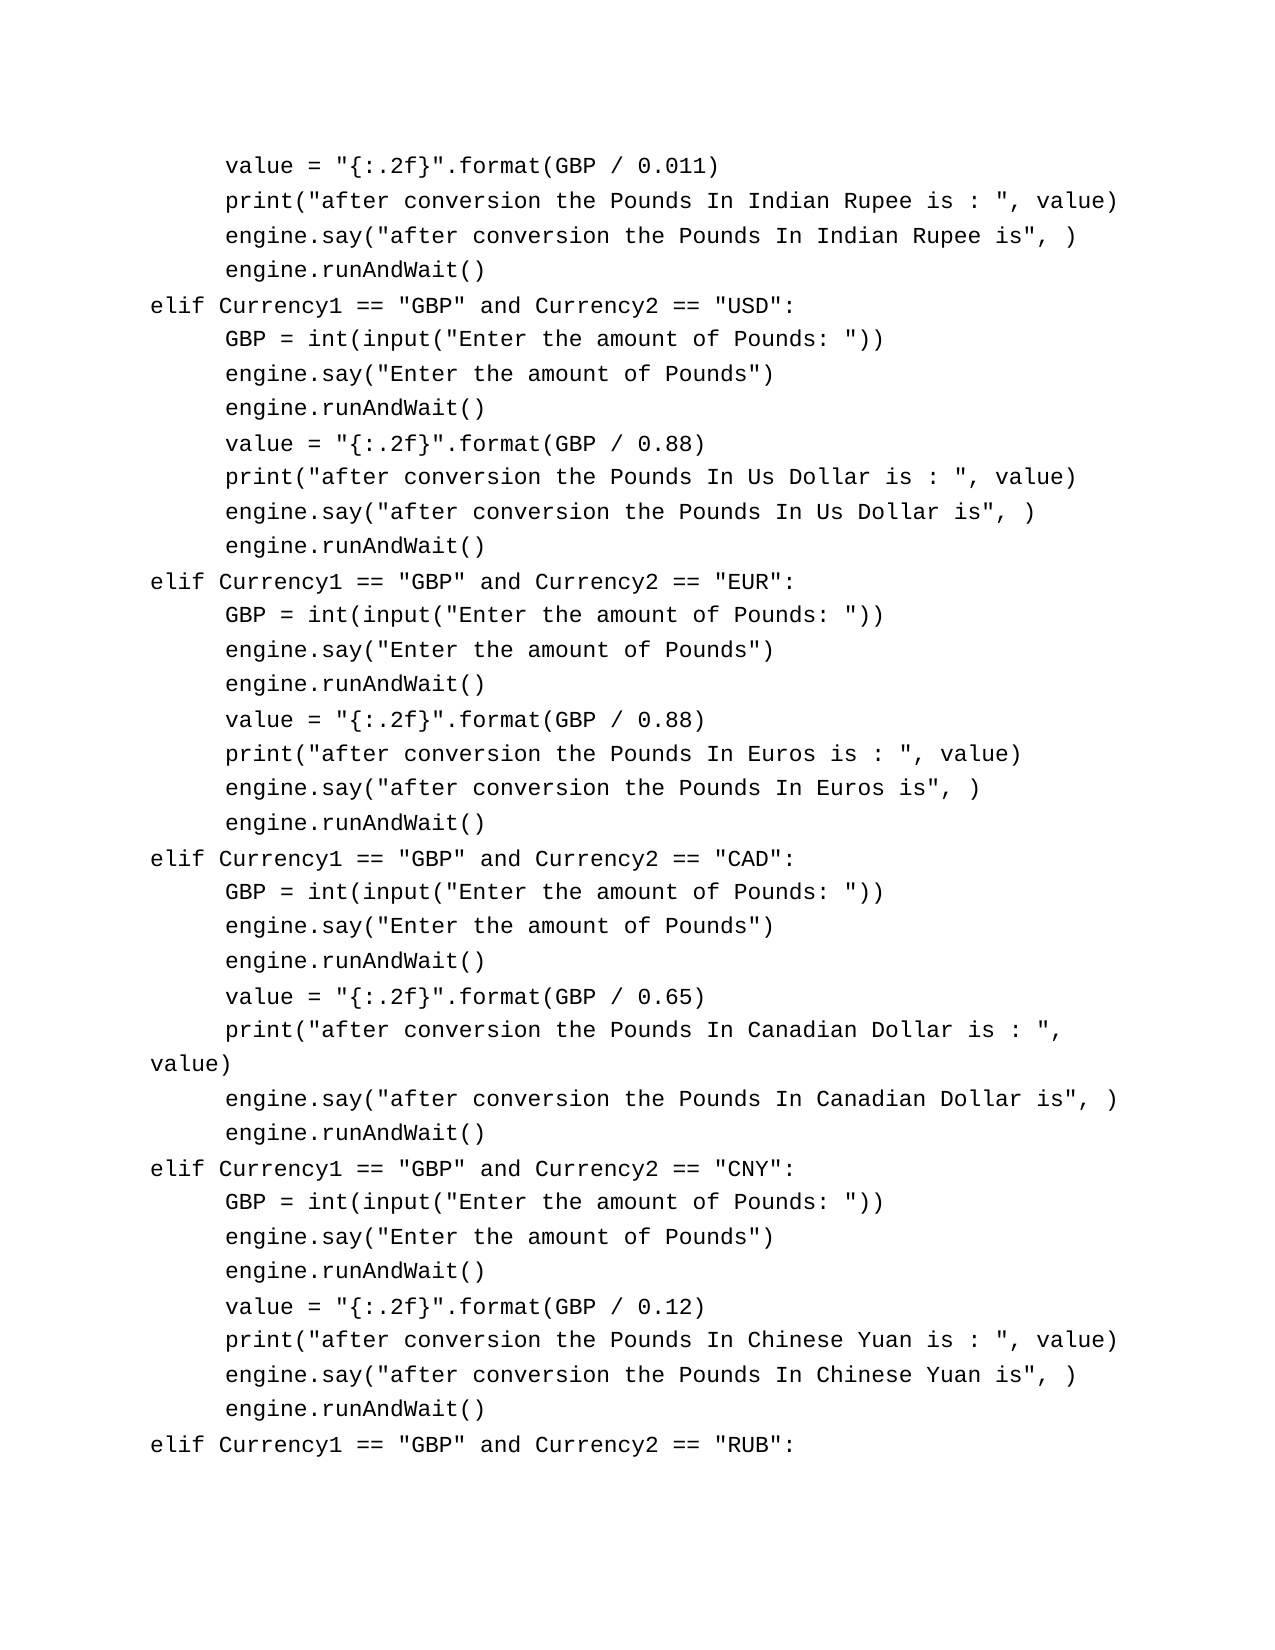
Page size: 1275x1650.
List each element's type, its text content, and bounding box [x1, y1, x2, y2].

text GBP = int(input("Enter the amount of Pounds: ")) engine.say("Enter the amount of Pounds") engine.runAndWait() [225, 328, 969, 423]
text elif Currency1 == "GBP" and Currency2 == "EUR": [150, 569, 1129, 595]
text value = "{:.2f}".format(GBP / 0.011) [225, 155, 1129, 181]
text value = "{:.2f}".format(GBP / 0.88) [225, 431, 1129, 457]
text print("after conversion the Pounds In Chinese Yuan is : ", value) engine.say("after conversion the Pounds In Chinese Yuan is", ) engine.runAndWait() [225, 1329, 1129, 1424]
text value = "{:.2f}".format(GBP / 0.65) [225, 983, 1129, 1009]
text value = "{:.2f}".format(GBP / 0.88) [225, 707, 1129, 733]
text value = "{:.2f}".format(GBP / 0.12) [225, 1294, 1129, 1320]
text engine.say("after conversion the Pounds In Canadian Dollar is", ) engine.runAndWait() [225, 1087, 1129, 1147]
text elif Currency1 == "GBP" and Currency2 == "CAD": [150, 845, 1129, 871]
text elif Currency1 == "GBP" and Currency2 == "USD": [150, 293, 1129, 319]
text print("after conversion the Pounds In Us Dollar is : ", value) engine.say("after conversion the Pounds In Us Dollar is", ) engine.runAndWait() [225, 466, 1129, 561]
text elif Currency1 == "GBP" and Currency2 == "CNY": [150, 1156, 1129, 1182]
text print("after conversion the Pounds In Canadian Dollar is : ", value) [150, 1018, 1129, 1078]
text GBP = int(input("Enter the amount of Pounds: ")) engine.say("Enter the amount of Pounds") engine.runAndWait() [225, 880, 969, 975]
text print("after conversion the Pounds In Euros is : ", value) engine.say("after conversion the Pounds In Euros is", ) engine.runAndWait() [225, 742, 1129, 837]
text print("after conversion the Pounds In Indian Rupee is : ", value) engine.say("after conversion the Pounds In Indian Rupee is", ) engine.runAndWait() [225, 190, 1129, 284]
text elif Currency1 == "GBP" and Currency2 == "RUB": [150, 1432, 1129, 1458]
text GBP = int(input("Enter the amount of Pounds: ")) engine.say("Enter the amount of Pounds") engine.runAndWait() [225, 604, 969, 699]
text GBP = int(input("Enter the amount of Pounds: ")) engine.say("Enter the amount of Pounds") engine.runAndWait() [225, 1191, 969, 1286]
